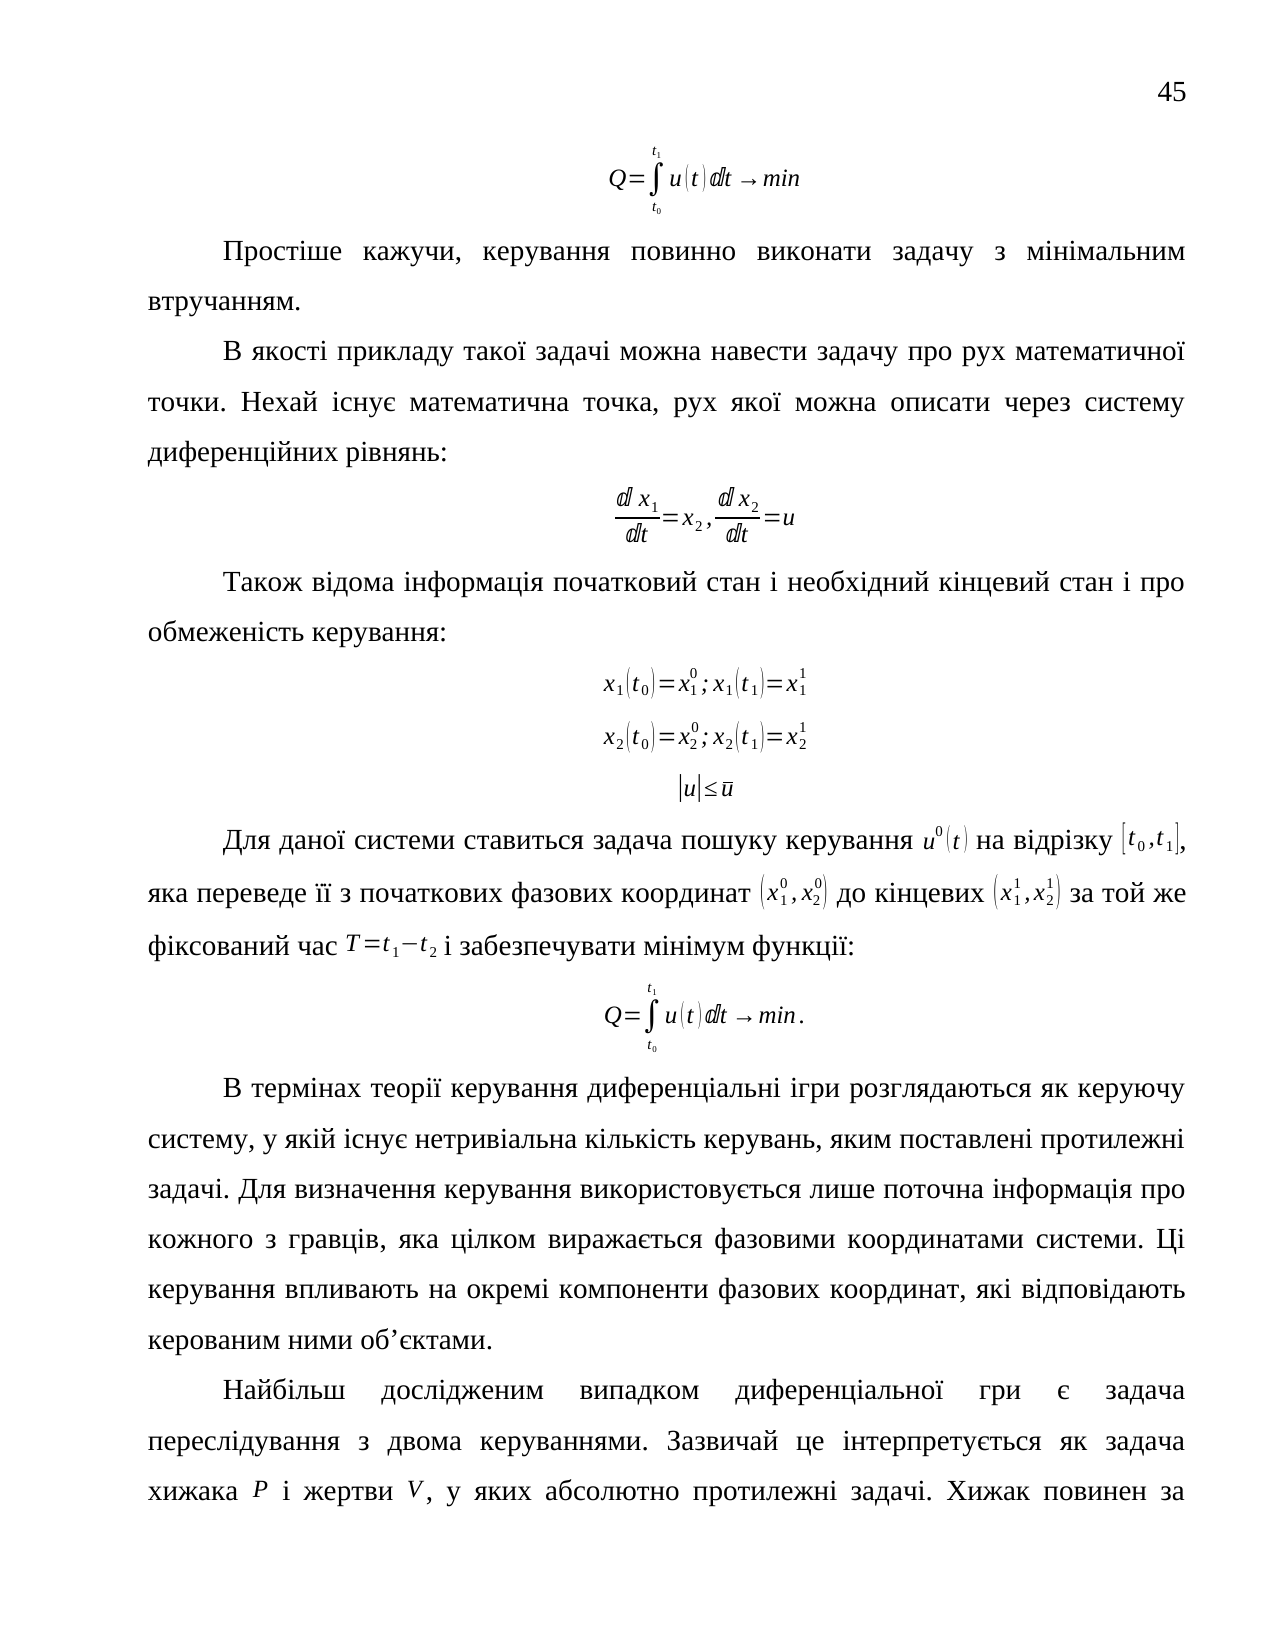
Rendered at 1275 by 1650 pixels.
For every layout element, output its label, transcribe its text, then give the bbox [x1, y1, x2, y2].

text Простіше кажучи, керування повинно виконати задачу з мінімальним втручанням. [148, 233, 1186, 317]
text Для даної системи ставиться задача пошуку керування на відрізку , яка переведе її з початкових фазових координат до кінцевих за той же фіксований час і забезпечувати мінімум функції: [148, 821, 1186, 962]
text В термінах теорії керування диференціальні ігри розглядаються як керуючу систему, у якій існує нетривіальна кількість керувань, яким поставлені протилежні задачі. Для визначення керування використовується лише поточна інформація про кожного з гравців, яка цілком виражається фазовими координатами системи. Ці керування впливають на окремі компоненти фазових координат, які відповідають керованим ними об’єктами. [148, 1070, 1186, 1356]
text Також відома інформація початковий стан і необхідний кінцевий стан і про обмеженість керування: [148, 564, 1186, 648]
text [148, 1372, 1186, 1506]
text В якості прикладу такої задачі можна навести задачу про рух математичної точки. Нехай існує математична точка, рух якої можна описати через систему диференційних рівнянь: [148, 333, 1186, 468]
